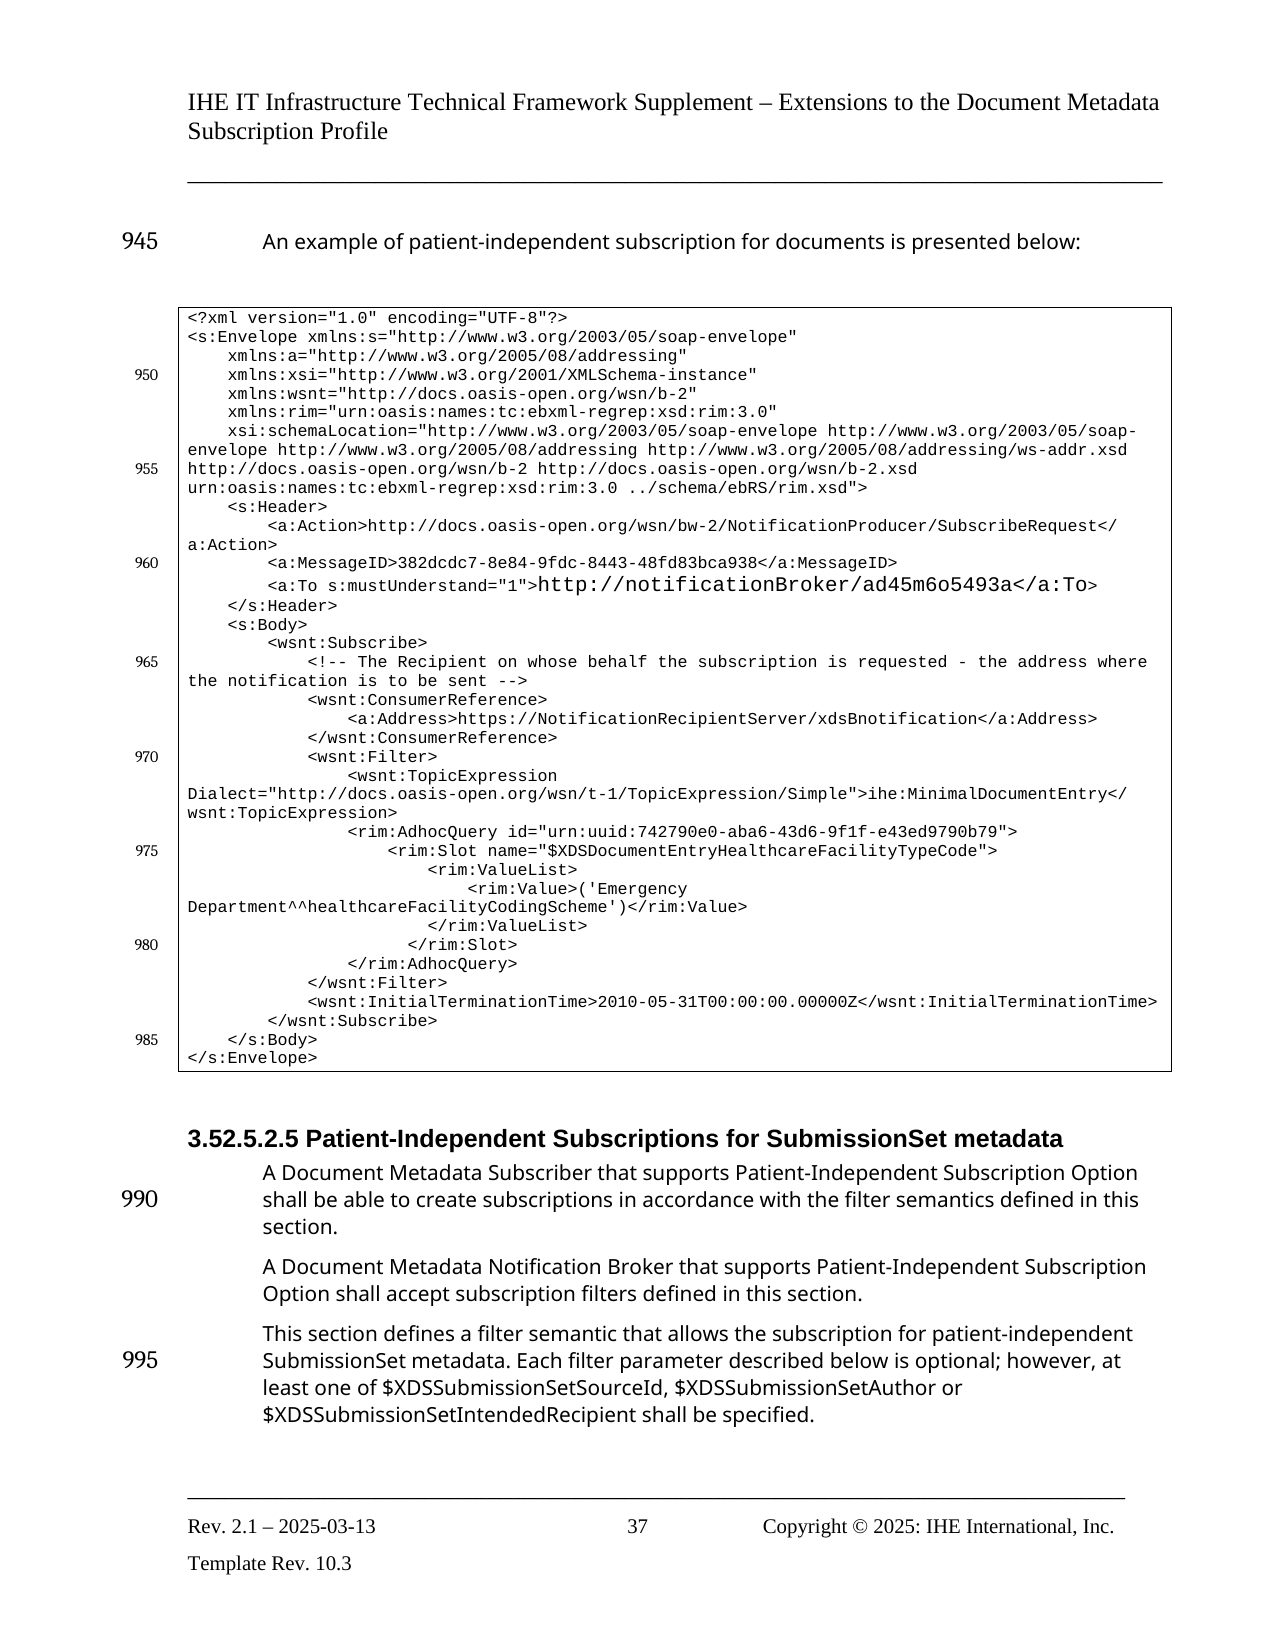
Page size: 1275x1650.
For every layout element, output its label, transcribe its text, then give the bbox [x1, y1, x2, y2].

text </wsnt:Subscribe> [187, 1012, 1162, 1031]
text <?xml version="1.0" encoding="UTF-8"?> [179, 308, 1171, 329]
text xmlns:rim="urn:oasis:names:tc:ebxml-regrep:xsd:rim:3.0" [187, 404, 1162, 423]
text <wsnt:Subscribe> [187, 635, 1162, 654]
text xsi:schemaLocation="http://www.w3.org/2003/05/soap-envelope http://www.w3.org/2003/05/soap-envelope http://www.w3.org/2005/08/addressing http://www.w3.org/2005/08/addressing/ws-addr.xsd http://docs.oasis-open.org/wsn/b-2 http://docs.oasis-open.org/wsn/b-2.xsd urn:oasis:names:tc:ebxml-regrep:xsd:rim:3.0 ../schema/ebRS/rim.xsd"> [187, 423, 1162, 498]
text A Document Metadata Notification Broker that supports Patient-Independent Subscription Option shall accept subscription filters defined in this section. [262, 1253, 1162, 1307]
text <rim:AdhocQuery id="urn:uuid:742790e0-aba6-43d6-9f1f-e43ed9790b79"> [187, 824, 1162, 842]
text <!-- The Recipient on whose behalf the subscription is requested - the address where the notification is to be sent --> [187, 654, 1162, 692]
text xmlns:xsi="http://www.w3.org/2001/XMLSchema-instance" [187, 366, 1162, 385]
text An example of patient-independent subscription for documents is presented below: [262, 227, 1162, 254]
text xmlns:a="http://www.w3.org/2005/08/addressing" [187, 347, 1162, 366]
text </wsnt:Filter> [187, 974, 1162, 993]
text </rim:AdhocQuery> [187, 956, 1162, 974]
text <a:Address>https://NotificationRecipientServer/xdsBnotification</a:Address> [187, 711, 1162, 729]
text <rim:Slot name="$XDSDocumentEntryHealthcareFacilityTypeCode"> [187, 842, 1162, 861]
text <wsnt:TopicExpression Dialect="http://docs.oasis-open.org/wsn/t-1/TopicExpression/Simple">ihe:MinimalDocumentEntry</wsnt:TopicExpression> [187, 767, 1162, 824]
text <a:MessageID>382dcdc7-8e84-9fdc-8443-48fd83bca938</a:MessageID> [187, 555, 1162, 574]
text A Document Metadata Subscriber that supports Patient-Independent Subscription Option shall be able to create subscriptions in accordance with the filter semantics defined in this section. [262, 1159, 1162, 1240]
text <s:Header> [187, 498, 1162, 517]
text <rim:ValueList> [187, 861, 1162, 880]
text </s:Header> [187, 597, 1162, 616]
text </s:Envelope> [179, 1047, 1171, 1071]
text <a:To s:mustUnderstand="1">http://notificationBroker/ad45m6o5493a</a:To> [187, 574, 1162, 597]
text xmlns:wsnt="http://docs.oasis-open.org/wsn/b-2" [187, 385, 1162, 404]
text This section defines a filter semantic that allows the subscription for patient-independent SubmissionSet metadata. Each filter parameter described below is optional; however, at least one of $XDSSubmissionSetSourceId, $XDSSubmissionSetAuthor or $XDSSubmissionSetIntendedRecipient shall be specified. [262, 1319, 1162, 1428]
text <wsnt:InitialTerminationTime>2010-05-31T00:00:00.00000Z</wsnt:InitialTerminationTime> [187, 993, 1162, 1012]
text </s:Body> [187, 1031, 1162, 1047]
text <s:Body> [187, 616, 1162, 635]
text <wsnt:Filter> [187, 748, 1162, 767]
text </rim:ValueList> [187, 918, 1162, 937]
text <wsnt:ConsumerReference> [187, 692, 1162, 711]
text <s:Envelope xmlns:s="http://www.w3.org/2003/05/soap-envelope" [187, 329, 1162, 347]
text <a:Action>http://docs.oasis-open.org/wsn/bw-2/NotificationProducer/SubscribeRequest</a:Action> [187, 517, 1162, 555]
subtitle 3.52.5.2.5 Patient-Independent Subscriptions for SubmissionSet metadata [187, 1124, 1162, 1153]
text </wsnt:ConsumerReference> [187, 729, 1162, 748]
text <rim:Value>('Emergency Department^^healthcareFacilityCodingScheme')</rim:Value> [187, 880, 1162, 918]
text </rim:Slot> [187, 937, 1162, 956]
